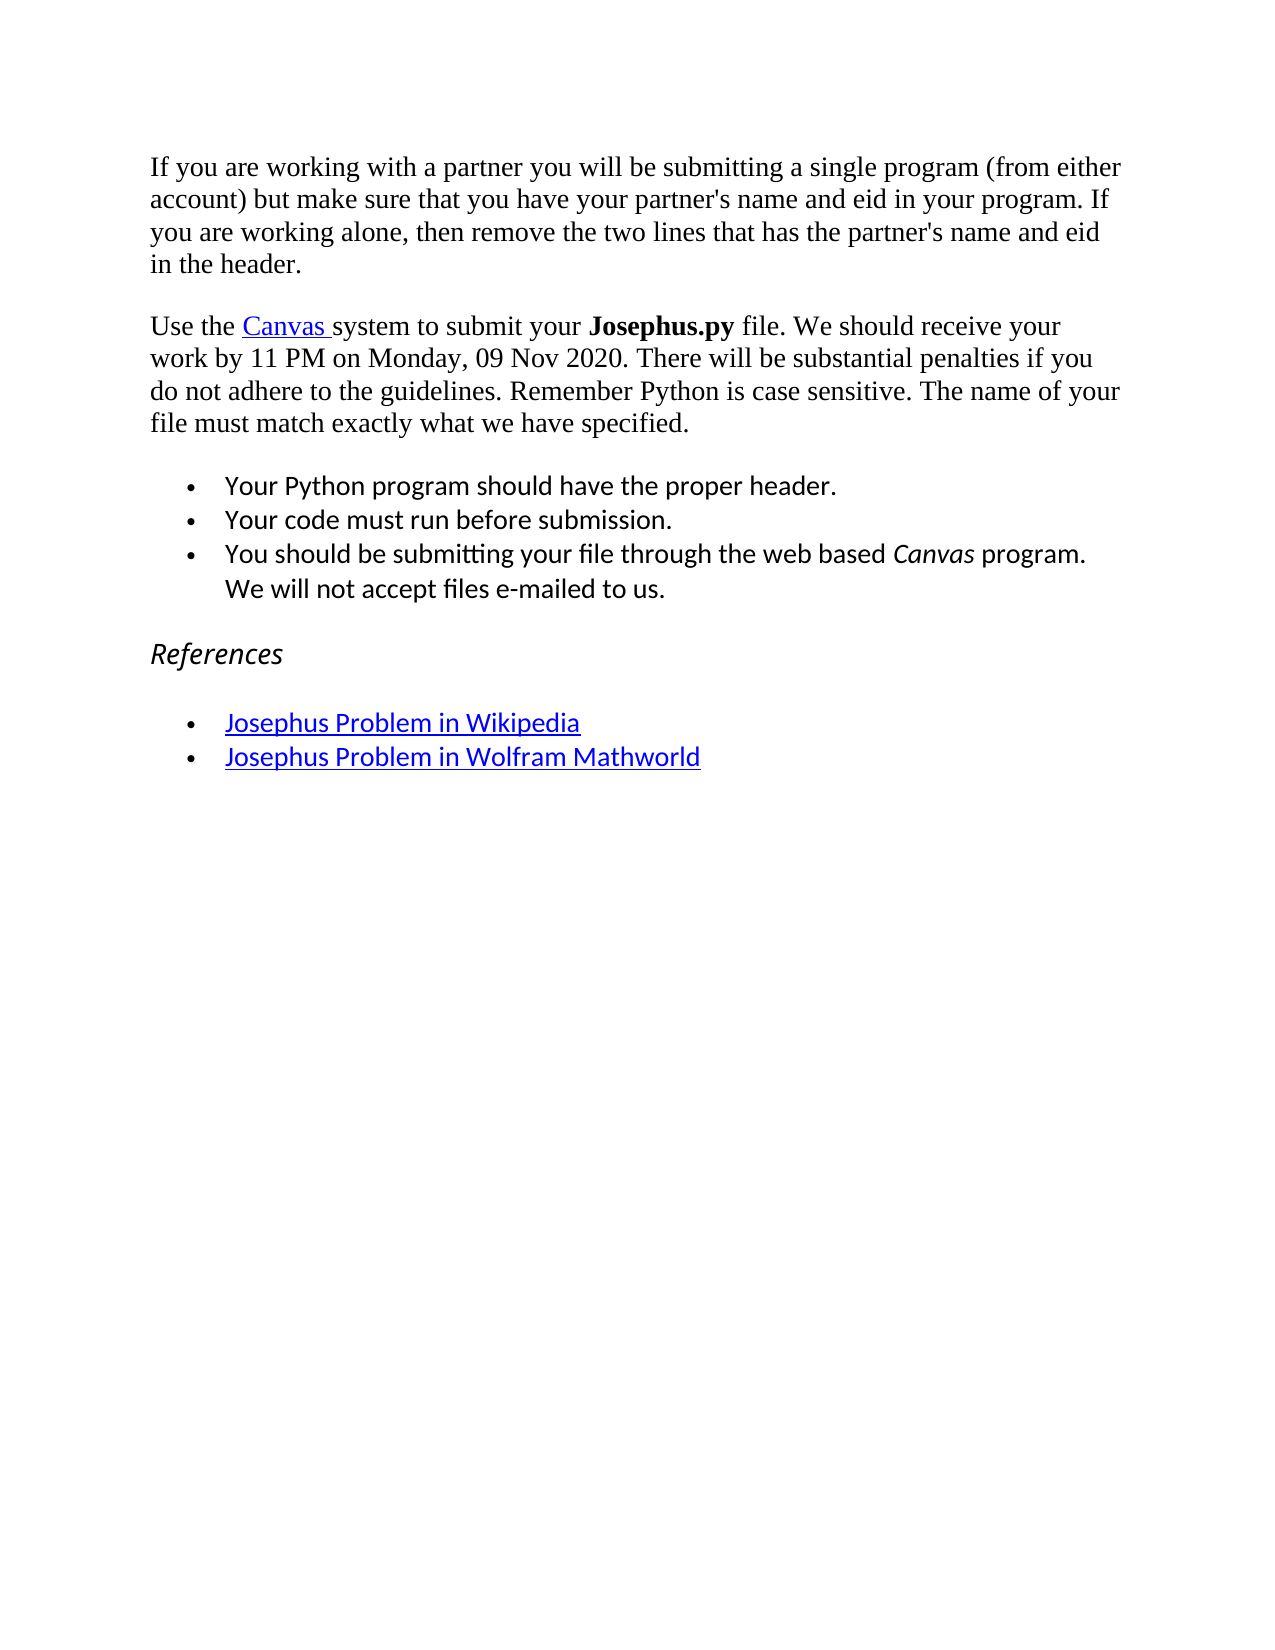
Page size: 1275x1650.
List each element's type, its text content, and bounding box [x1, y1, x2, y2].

list Josephus Problem in Wolfram Mathworld [187, 739, 1125, 773]
subtitle References [150, 634, 1125, 672]
list Your Python program should have the proper header. [187, 467, 1125, 502]
text If you are working with a partner you will be submitting a single program (from either account) but make sure that you have your partner's name and eid in your program. If you are working alone, then remove the two lines that has the partner's name and eid in the header. [150, 150, 1125, 279]
list Josephus Problem in Wikipedia [187, 705, 1125, 739]
list You should be submitting your file through the web based Canvas program. We will not accept files e-mailed to us. [187, 536, 1125, 605]
text Use the Canvas system to submit your Josephus.py file. We should receive your work by 11 PM on Monday, 09 Nov 2020. There will be substantial penalties if you do not adhere to the guidelines. Remember Python is case sensitive. The name of your file must match exactly what we have specified. [150, 309, 1125, 438]
list Your code must run before submission. [187, 502, 1125, 536]
